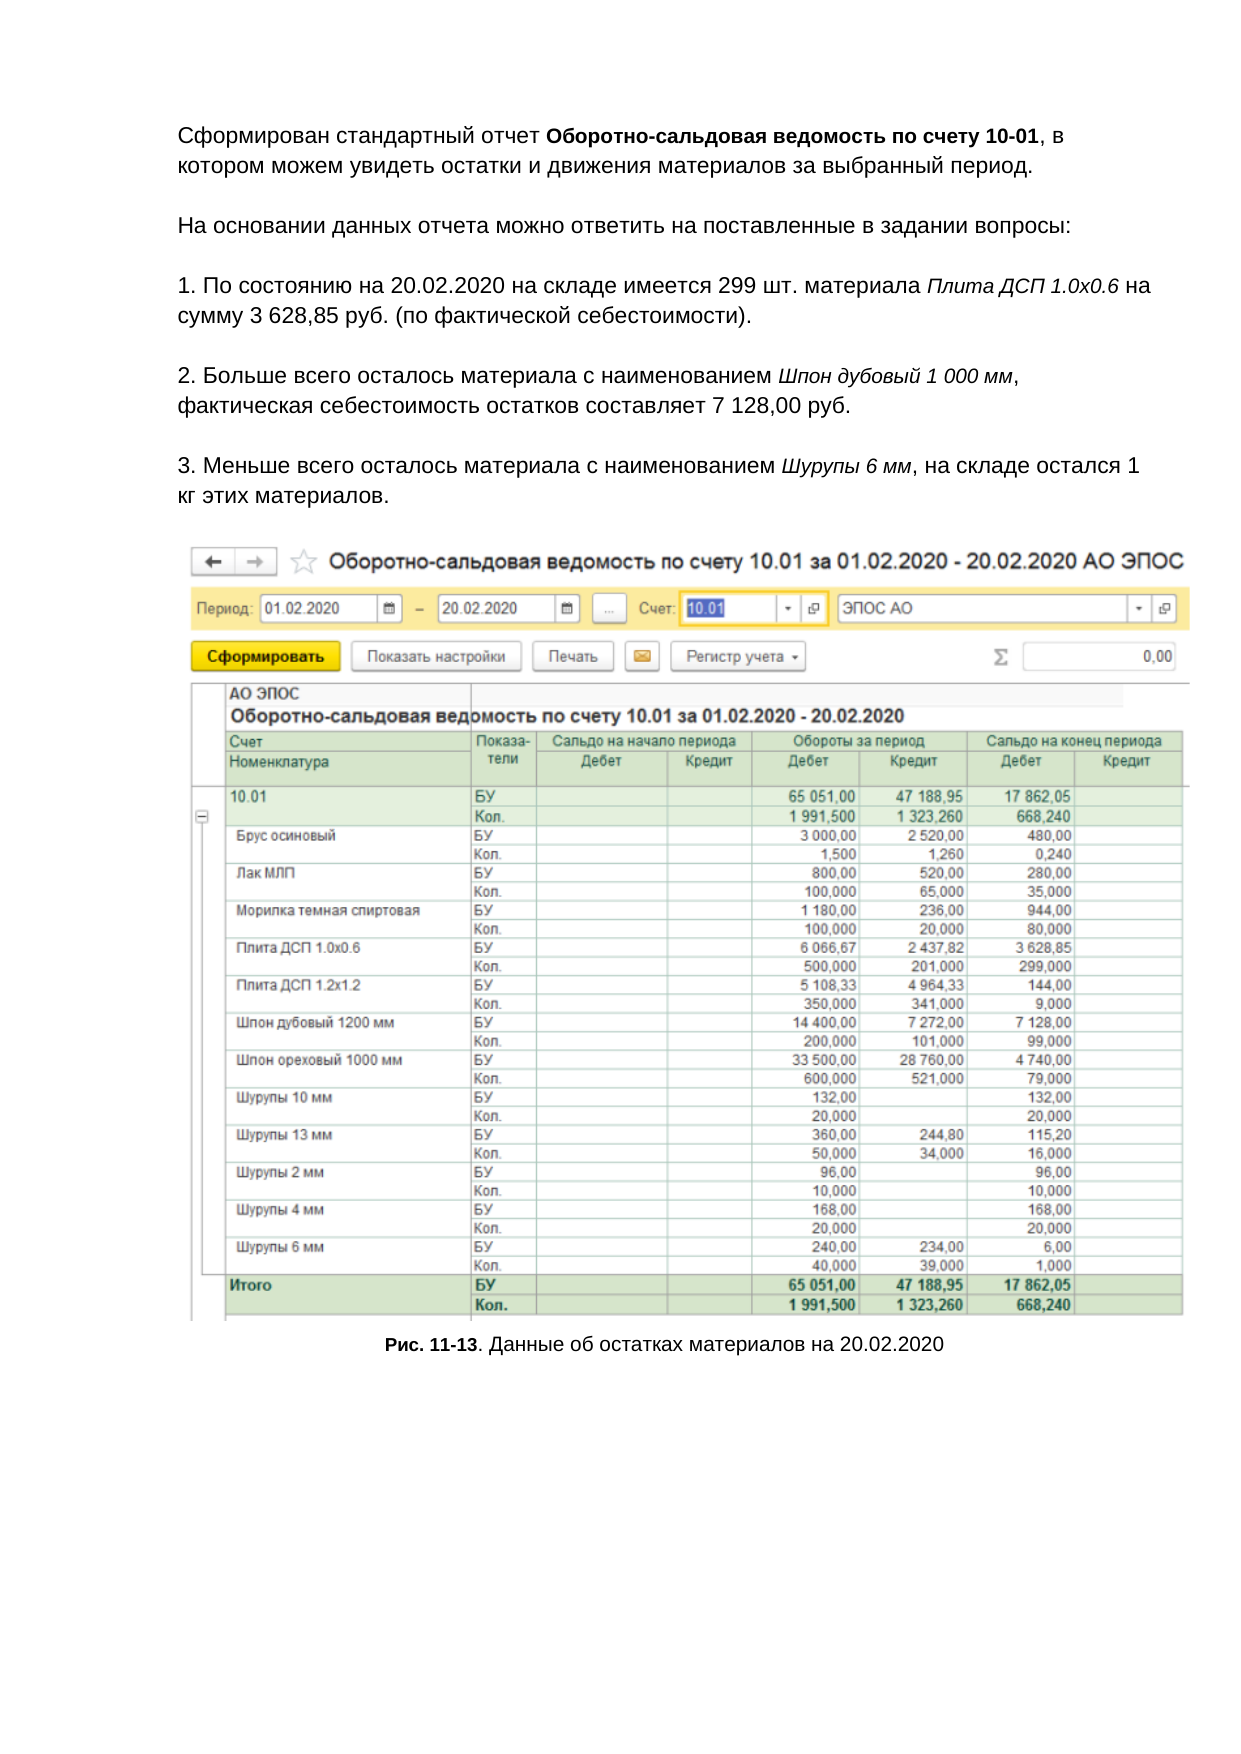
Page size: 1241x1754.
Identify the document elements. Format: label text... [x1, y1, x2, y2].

text Сформирован стандартный отчет Оборотно-сальдовая ведомость по счету 10-01, в котором можем увидеть остатки и движения материалов за выбранный период. [177, 118, 1152, 178]
picture [177, 538, 1190, 1321]
text Рис. 11-13. Данные об остатках материалов на 20.02.2020 [177, 1326, 1152, 1356]
text 3. Меньше всего осталось материала с наименованием Шурупы 6 мм, на складе остался 1 кг этих материалов. [177, 448, 1152, 508]
text 1. По состоянию на 20.02.2020 на складе имеется 299 шт. материала Плита ДСП 1.0х0.6 на сумму 3 628,85 руб. (по фактической себестоимости). [177, 268, 1152, 328]
text 2. Больше всего осталось материала с наименованием Шпон дубовый 1 000 мм, фактическая себестоимость остатков составляет 7 128,00 руб. [177, 358, 1152, 418]
text На основании данных отчета можно ответить на поставленные в задании вопросы: [177, 208, 1152, 238]
